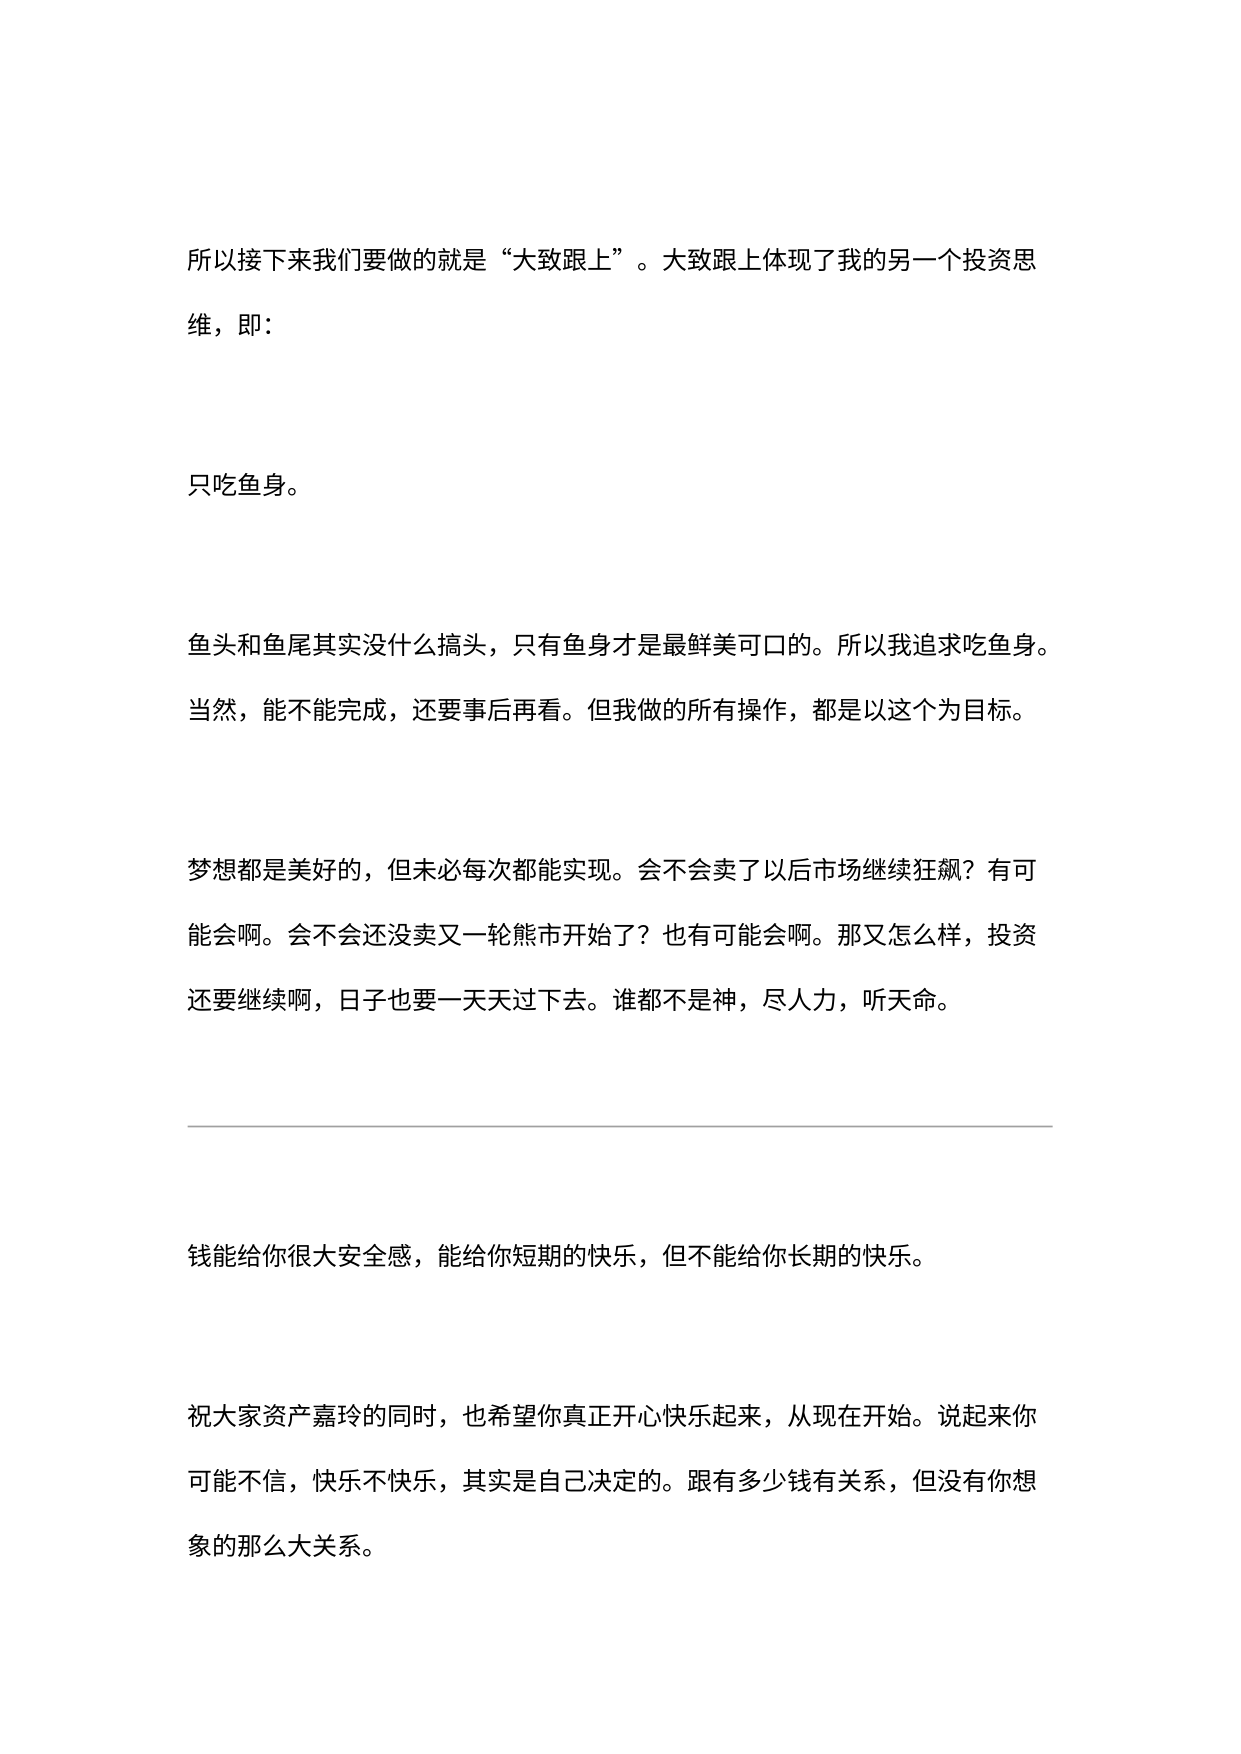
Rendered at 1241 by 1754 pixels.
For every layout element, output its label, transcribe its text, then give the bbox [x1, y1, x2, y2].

text 只吃鱼身。 [187, 451, 1053, 516]
text 祝大家资产嘉玲的同时，也希望你真正开心快乐起来，从现在开始。说起来你可能不信，快乐不快乐，其实是自己决定的。跟有多少钱有关系，但没有你想象的那么大关系。 [187, 1382, 1053, 1577]
text 鱼头和鱼尾其实没什么搞头，只有鱼身才是最鲜美可口的。所以我追求吃鱼身。当然，能不能完成，还要事后再看。但我做的所有操作，都是以这个为目标。 [187, 611, 1053, 741]
text 钱能给你很大安全感，能给你短期的快乐，但不能给你长期的快乐。 [187, 1222, 1053, 1287]
text 所以接下来我们要做的就是“大致跟上”。大致跟上体现了我的另一个投资思维，即： [187, 226, 1053, 356]
text 梦想都是美好的，但未必每次都能实现。会不会卖了以后市场继续狂飙？有可能会啊。会不会还没卖又一轮熊市开始了？也有可能会啊。那又怎么样，投资还要继续啊，日子也要一天天过下去。谁都不是神，尽人力，听天命。 [187, 836, 1053, 1031]
